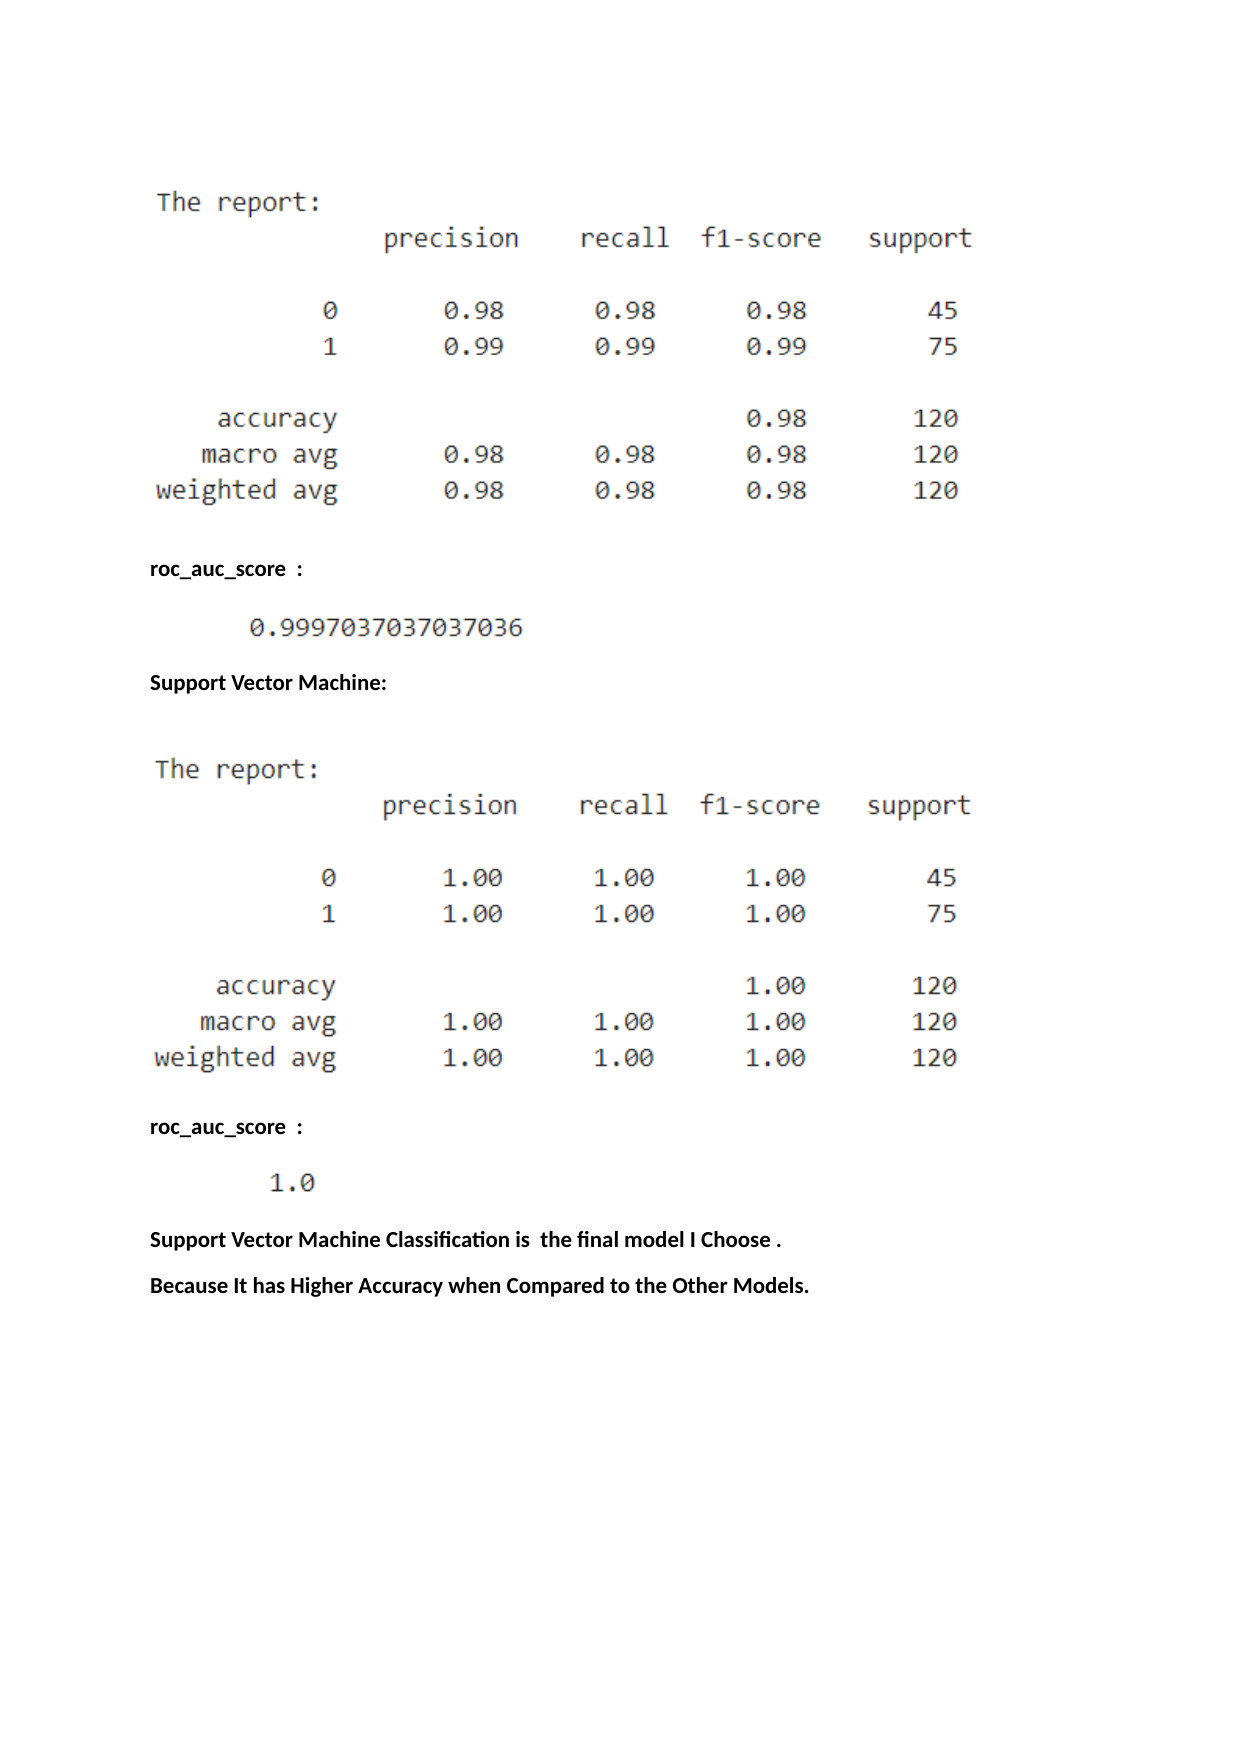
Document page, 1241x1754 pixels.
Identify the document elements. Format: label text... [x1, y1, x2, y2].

text roc_auc_score : [150, 554, 1090, 582]
picture [263, 1158, 331, 1206]
picture [237, 600, 531, 649]
text Support Vector Machine: [150, 668, 1090, 696]
picture [150, 180, 982, 535]
text Support Vector Machine Classification is the final model I Choose . [150, 1225, 1090, 1253]
text roc_auc_score : [150, 1112, 1090, 1140]
picture [150, 744, 987, 1093]
text Because It has Higher Accuracy when Compared to the Other Models. [150, 1272, 1090, 1299]
